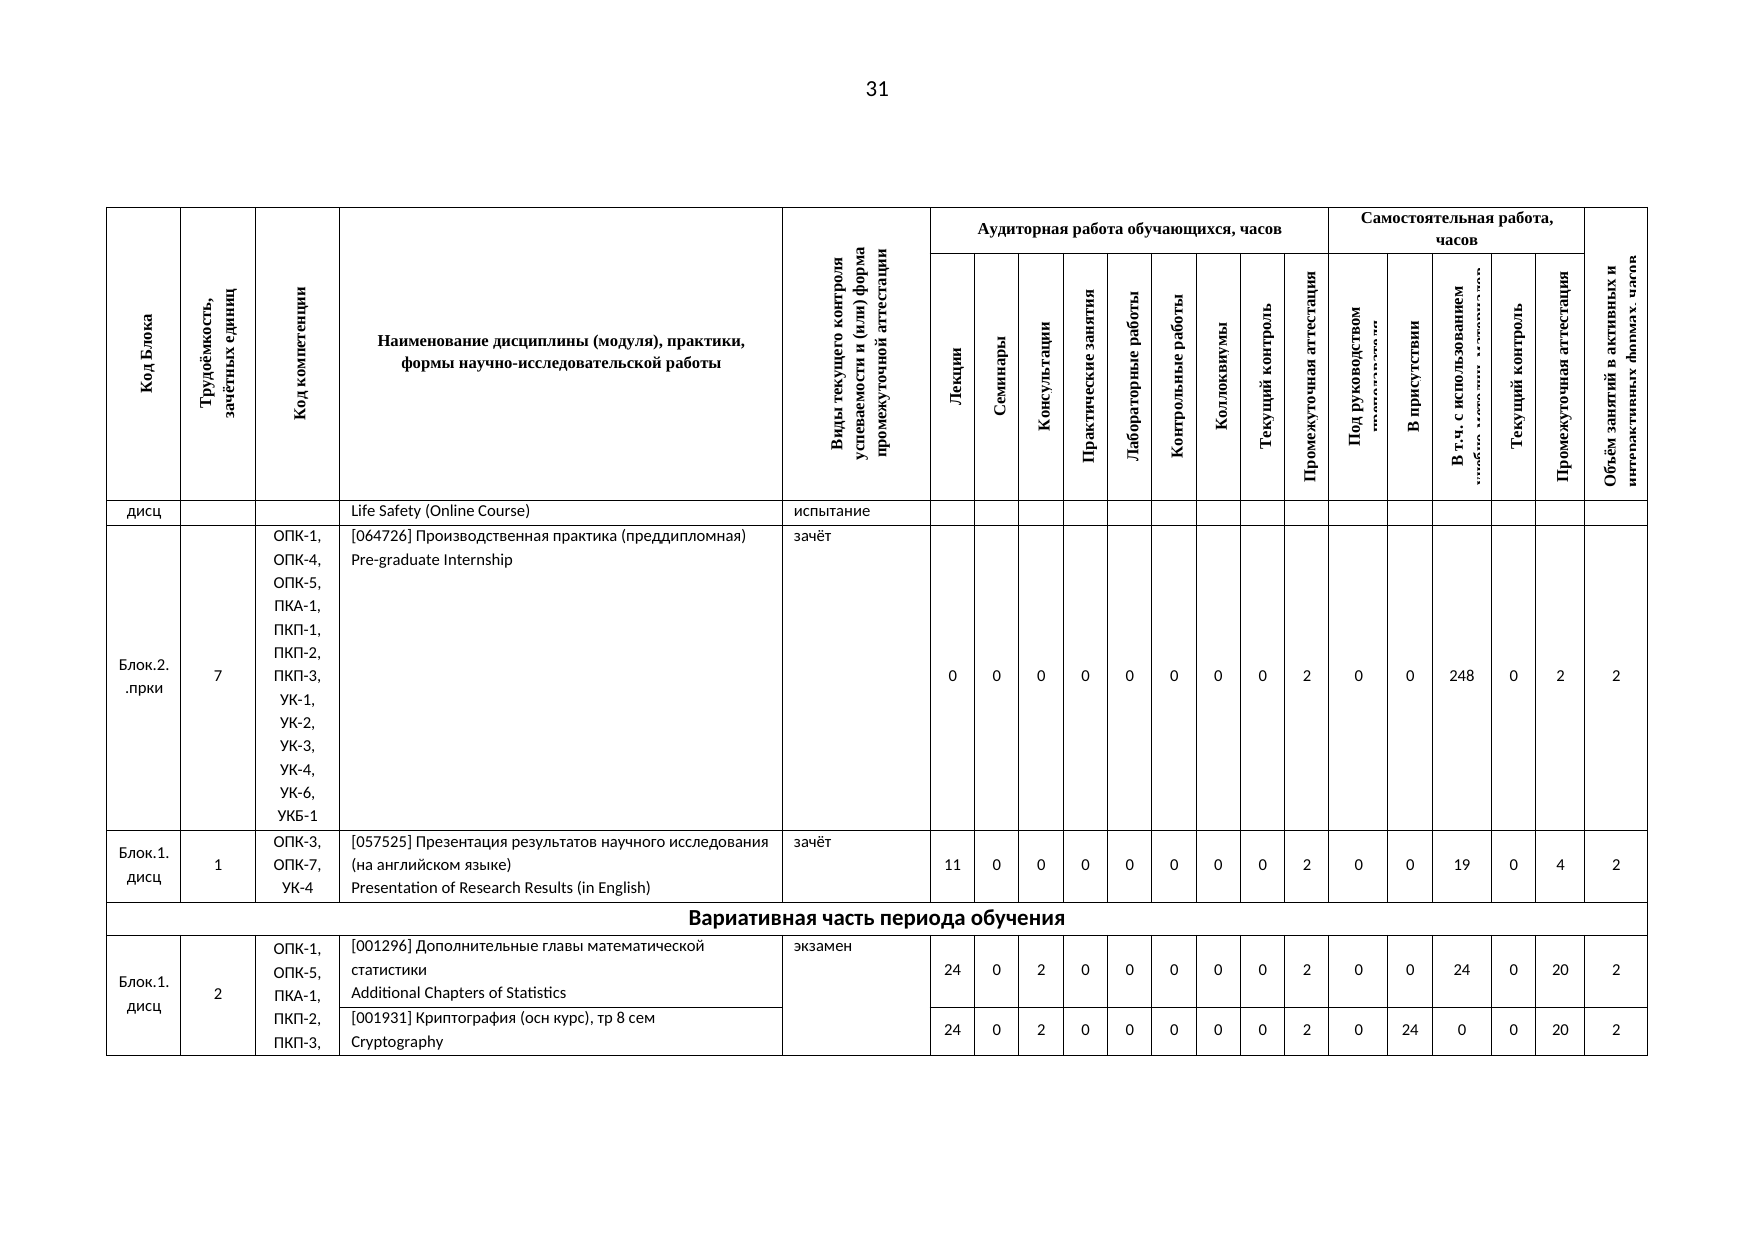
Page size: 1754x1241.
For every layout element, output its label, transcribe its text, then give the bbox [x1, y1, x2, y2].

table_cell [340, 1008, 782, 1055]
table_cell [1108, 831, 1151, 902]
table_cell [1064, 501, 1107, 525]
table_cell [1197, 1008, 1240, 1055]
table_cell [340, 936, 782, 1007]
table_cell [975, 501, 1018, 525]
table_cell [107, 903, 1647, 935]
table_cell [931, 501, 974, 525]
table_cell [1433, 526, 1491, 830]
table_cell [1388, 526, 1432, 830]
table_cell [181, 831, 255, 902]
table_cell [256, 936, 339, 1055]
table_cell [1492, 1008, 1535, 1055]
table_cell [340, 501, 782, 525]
table_cell Контрольные работы [1152, 254, 1196, 499]
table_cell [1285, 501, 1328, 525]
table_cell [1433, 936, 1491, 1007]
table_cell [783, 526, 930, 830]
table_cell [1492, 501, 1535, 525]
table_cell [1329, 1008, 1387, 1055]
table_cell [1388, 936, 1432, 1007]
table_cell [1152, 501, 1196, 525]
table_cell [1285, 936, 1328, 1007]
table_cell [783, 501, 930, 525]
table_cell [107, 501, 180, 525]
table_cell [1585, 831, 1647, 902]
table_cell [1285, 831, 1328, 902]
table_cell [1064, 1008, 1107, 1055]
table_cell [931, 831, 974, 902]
table_cell Лабораторные работы [1108, 254, 1151, 499]
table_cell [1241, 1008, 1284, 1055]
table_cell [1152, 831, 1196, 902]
table_cell Промежуточная аттестация [1536, 254, 1584, 499]
table_cell Коллоквиумы [1197, 254, 1240, 499]
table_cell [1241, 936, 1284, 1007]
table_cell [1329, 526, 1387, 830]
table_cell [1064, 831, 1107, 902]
table_header Код Блока [107, 208, 180, 499]
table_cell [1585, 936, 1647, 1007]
table_cell Практические занятия [1064, 254, 1107, 499]
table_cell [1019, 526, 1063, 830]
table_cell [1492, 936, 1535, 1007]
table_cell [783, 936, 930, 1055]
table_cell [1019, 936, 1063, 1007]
table_cell Текущий контроль [1492, 254, 1535, 499]
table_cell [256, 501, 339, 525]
table_cell Лекции [931, 254, 974, 499]
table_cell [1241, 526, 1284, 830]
table_header Виды текущего контроля успеваемости и (или) форма промежуточной аттестации [783, 208, 930, 499]
table_cell В т.ч. с использованием учебно-методич. материалов [1433, 254, 1491, 499]
table_cell Семинары [975, 254, 1018, 499]
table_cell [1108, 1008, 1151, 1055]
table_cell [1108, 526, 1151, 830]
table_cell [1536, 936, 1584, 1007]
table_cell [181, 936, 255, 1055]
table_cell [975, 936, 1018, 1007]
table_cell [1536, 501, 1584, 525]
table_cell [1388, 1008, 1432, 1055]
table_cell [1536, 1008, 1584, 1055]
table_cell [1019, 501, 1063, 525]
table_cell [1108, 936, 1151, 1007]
table_cell Консультации [1019, 254, 1063, 499]
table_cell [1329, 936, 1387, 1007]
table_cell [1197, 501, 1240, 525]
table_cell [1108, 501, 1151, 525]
table_header Самостоятельная работа, часов [1329, 208, 1584, 253]
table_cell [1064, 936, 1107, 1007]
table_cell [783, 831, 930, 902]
table_cell Промежуточная аттестация [1285, 254, 1328, 499]
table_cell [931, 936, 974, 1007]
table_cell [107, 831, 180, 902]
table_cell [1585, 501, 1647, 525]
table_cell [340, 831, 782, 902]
table_header Наименование дисциплины (модуля), практики, формы научно-исследовательской работы [340, 208, 782, 499]
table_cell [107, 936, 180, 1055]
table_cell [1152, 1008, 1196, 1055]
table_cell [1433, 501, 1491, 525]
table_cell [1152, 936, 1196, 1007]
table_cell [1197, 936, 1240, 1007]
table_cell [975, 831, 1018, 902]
table_header Трудоёмкость, зачётных единиц [181, 208, 255, 499]
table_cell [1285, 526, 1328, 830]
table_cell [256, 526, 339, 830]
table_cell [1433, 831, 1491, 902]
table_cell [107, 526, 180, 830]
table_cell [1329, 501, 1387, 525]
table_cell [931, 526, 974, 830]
table_cell Под руководством преподавателя [1329, 254, 1387, 499]
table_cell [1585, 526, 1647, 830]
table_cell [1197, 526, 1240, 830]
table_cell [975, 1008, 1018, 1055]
table_header Объём занятий в активных и интерактивных формах, часов [1585, 208, 1647, 499]
table_header Аудиторная работа обучающихся, часов [931, 208, 1328, 253]
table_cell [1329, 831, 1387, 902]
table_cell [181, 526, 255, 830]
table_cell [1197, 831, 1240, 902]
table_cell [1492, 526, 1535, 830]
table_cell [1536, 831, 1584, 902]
table_cell В присутствии преподавателя [1388, 254, 1432, 499]
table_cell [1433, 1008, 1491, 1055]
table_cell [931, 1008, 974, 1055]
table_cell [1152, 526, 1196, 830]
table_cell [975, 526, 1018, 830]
table_cell Текущий контроль [1241, 254, 1284, 499]
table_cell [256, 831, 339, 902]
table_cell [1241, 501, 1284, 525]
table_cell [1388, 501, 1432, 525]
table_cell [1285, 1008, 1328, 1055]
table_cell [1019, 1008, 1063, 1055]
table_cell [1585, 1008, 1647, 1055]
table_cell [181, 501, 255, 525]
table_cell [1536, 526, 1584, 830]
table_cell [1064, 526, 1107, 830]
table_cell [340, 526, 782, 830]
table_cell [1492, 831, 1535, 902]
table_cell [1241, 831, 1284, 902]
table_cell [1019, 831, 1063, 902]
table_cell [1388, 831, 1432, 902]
table_header Код компетенции [256, 208, 339, 499]
